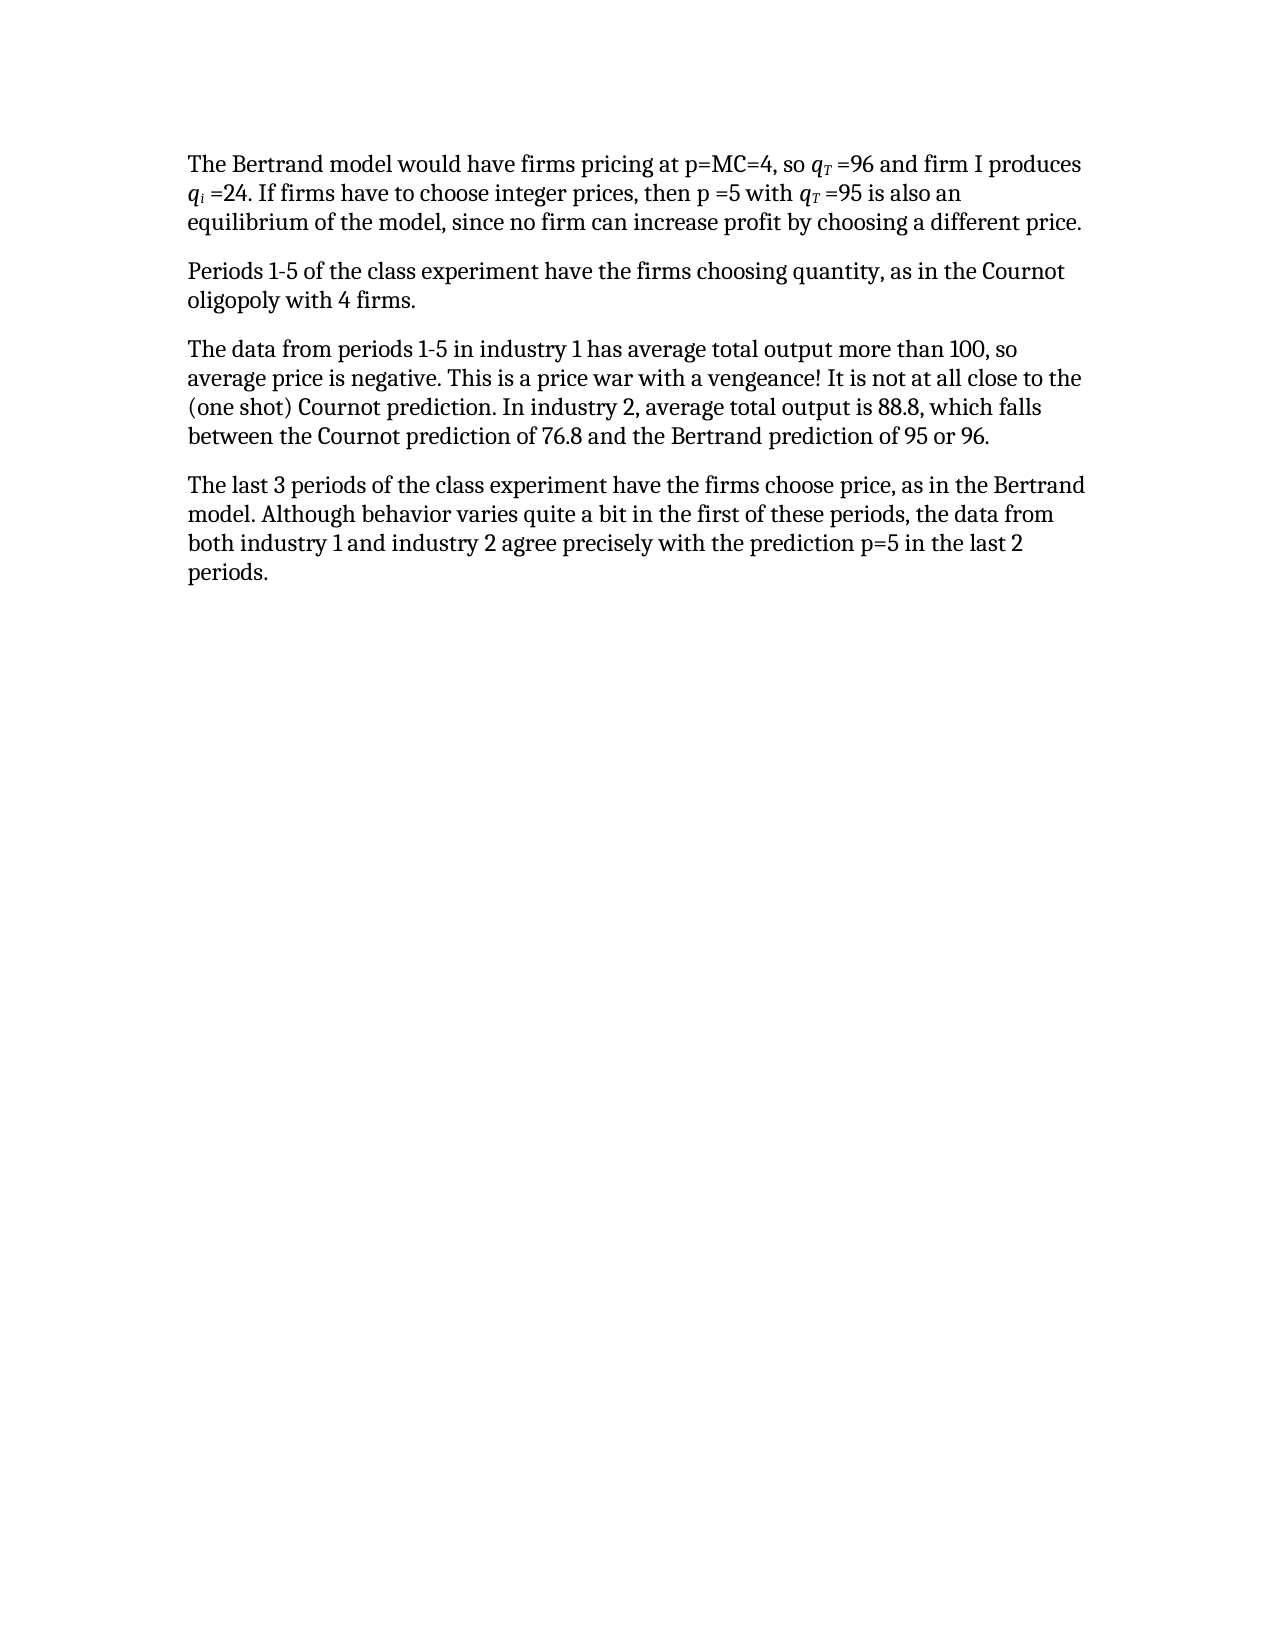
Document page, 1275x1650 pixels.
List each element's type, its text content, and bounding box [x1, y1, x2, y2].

text The last 3 periods of the class experiment have the firms choose price, as in the Bertrand model. Although behavior varies quite a bit in the first of these periods, the data from both industry 1 and industry 2 agree precisely with the prediction p=5 in the last 2 periods. [187, 471, 1087, 586]
text Periods 1-5 of the class experiment have the firms choosing quantity, as in the Cournot oligopoly with 4 firms. [187, 257, 1087, 314]
text The data from periods 1-5 in industry 1 has average total output more than 100, so average price is negative. This is a price war with a vengeance! It is not at all close to the (one shot) Cournot prediction. In industry 2, average total output is 88.8, which falls between the Cournot prediction of 76.8 and the Bertrand prediction of 95 or 96. [187, 335, 1087, 450]
text The Bertrand model would have firms pricing at p=MC=4, so qT =96 and firm I produces qi =24. If firms have to choose integer prices, then p =5 with qT =95 is also an equilibrium of the model, since no firm can increase profit by choosing a different price. [187, 150, 1087, 236]
